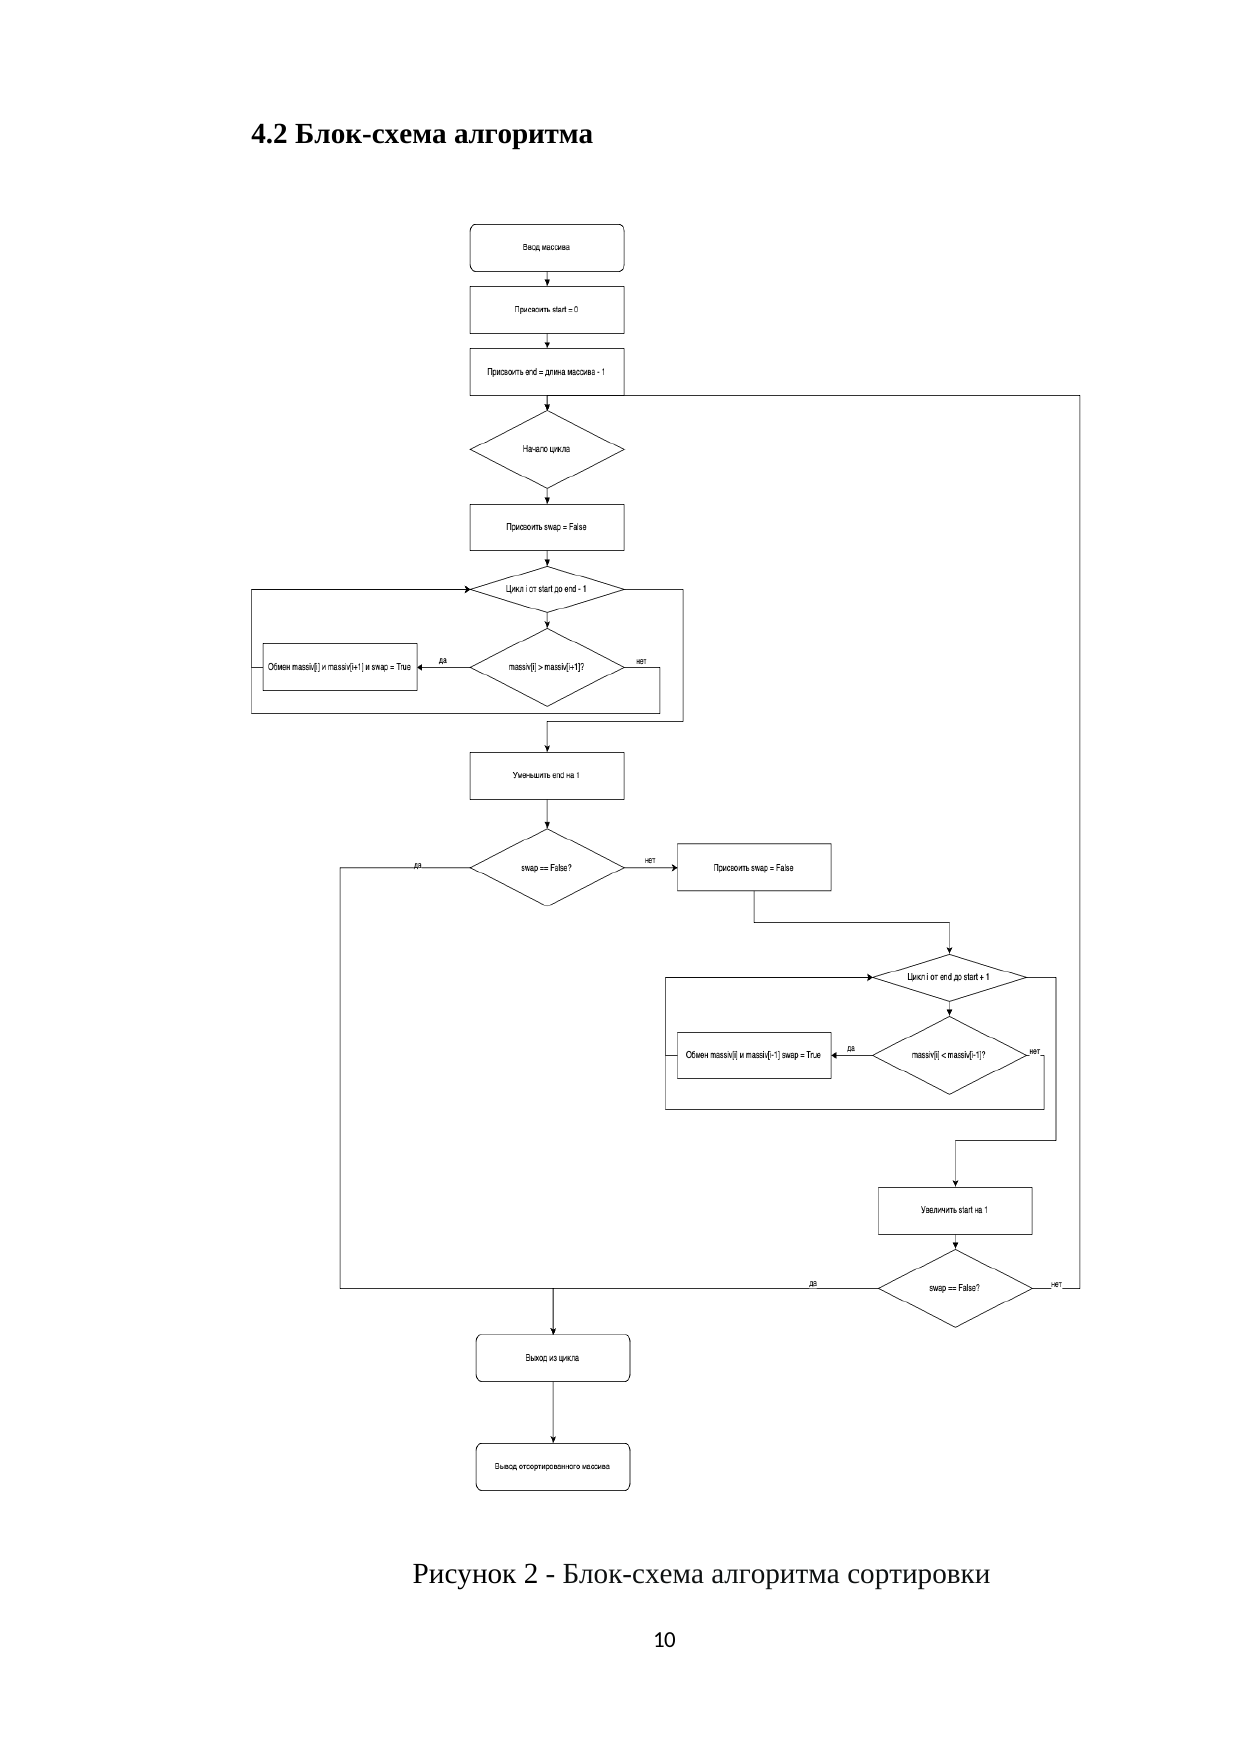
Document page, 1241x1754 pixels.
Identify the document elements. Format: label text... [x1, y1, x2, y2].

subtitle Блок-схема алгоритма [251, 116, 1226, 149]
picture [101, 180, 1154, 1533]
